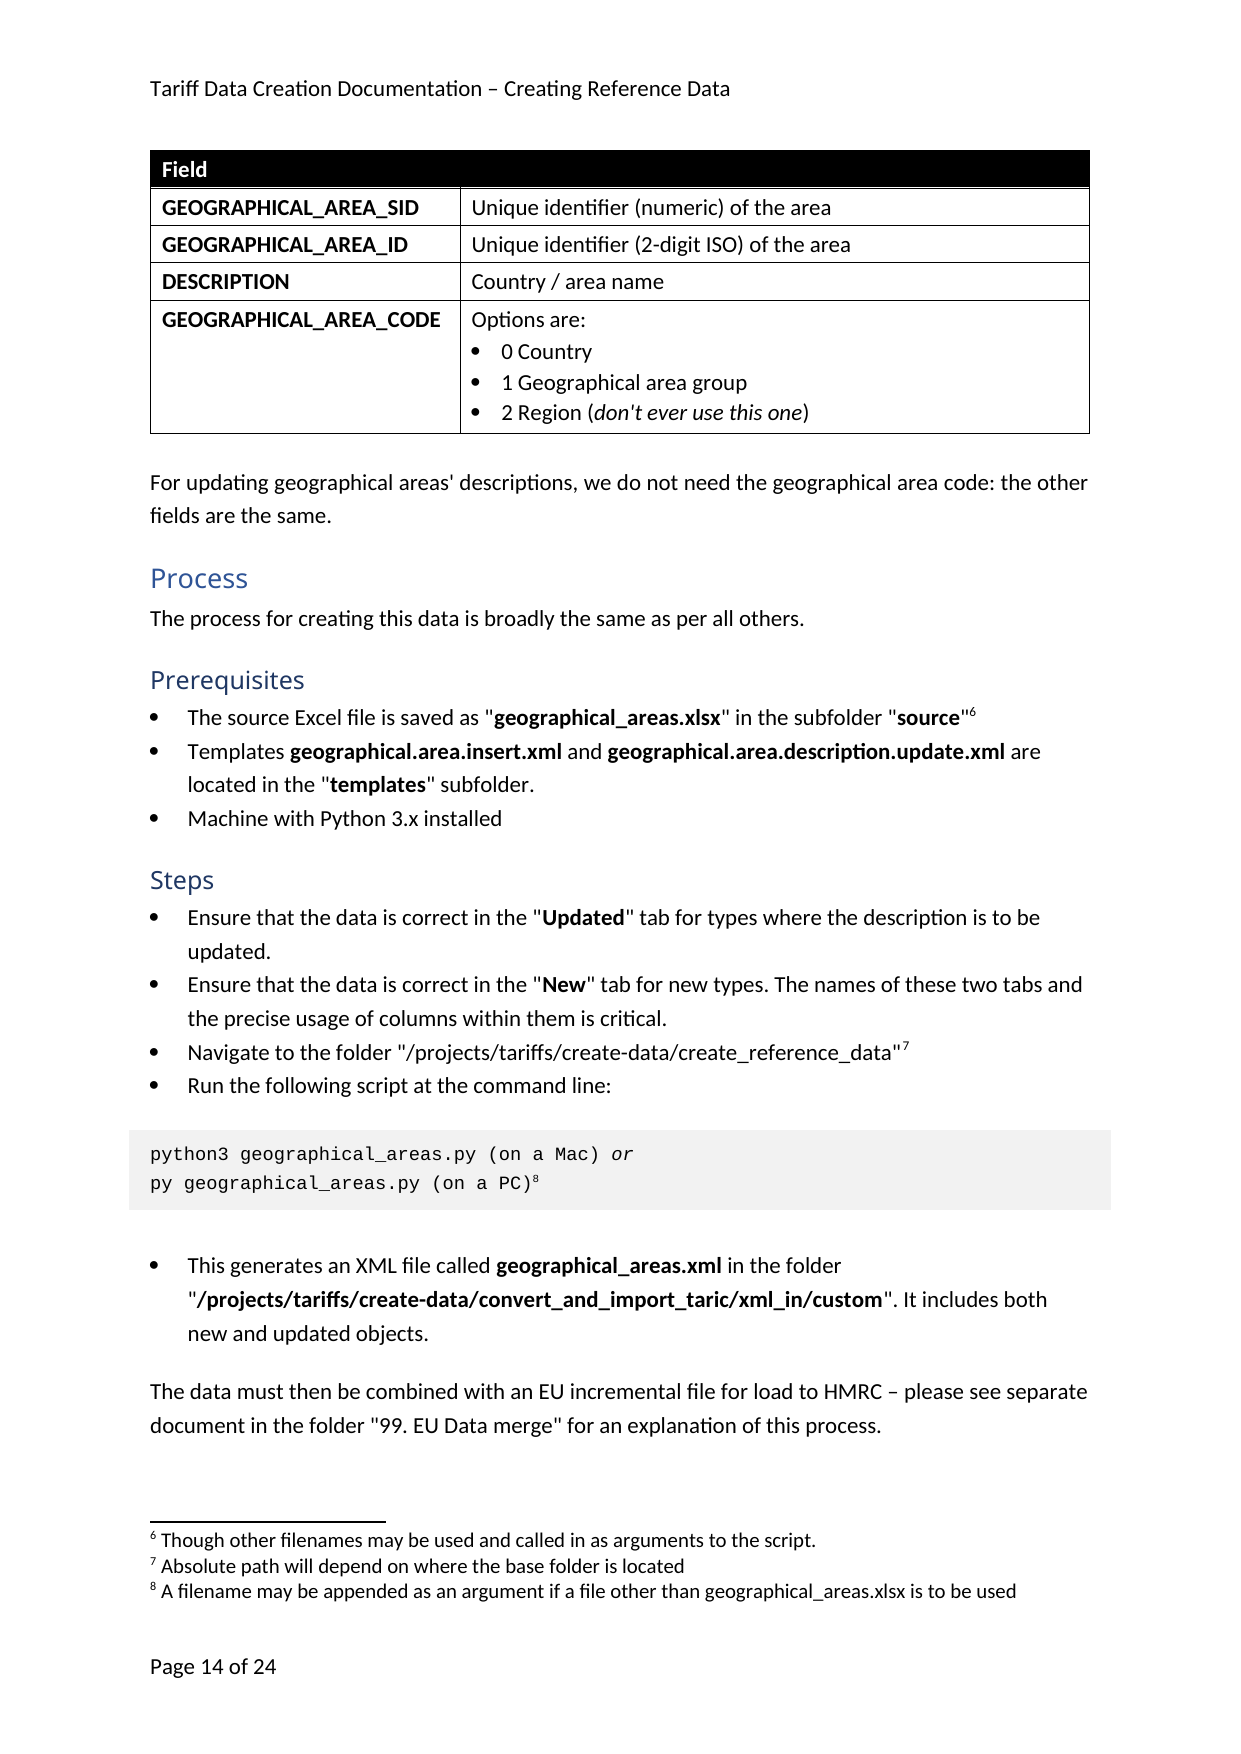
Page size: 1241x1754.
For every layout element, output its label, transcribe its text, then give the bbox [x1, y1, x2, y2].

list Ensure that the data is correct in the "Updated" tab for types where the description is to be updated. [150, 903, 1090, 965]
text py geographical_areas.py (on a PC) [142, 1159, 1098, 1197]
table_cell Unique identifier (2-digit ISO) of the area [461, 226, 1089, 262]
subtitle Process [150, 560, 1090, 597]
list The source Excel file is saved as "geographical_areas.xlsx" in the subfolder "source" [150, 703, 1090, 731]
subtitle Prerequisites [150, 663, 1090, 697]
table_cell GEOGRAPHICAL_AREA_SID [151, 189, 460, 225]
text For updating geographical areas' descriptions, we do not need the geographical area code: the other fields are the same. [150, 468, 1090, 529]
table_header [461, 151, 1089, 187]
text The process for creating this data is broadly the same as per all others. [150, 604, 1090, 632]
table_cell Country / area name [461, 263, 1089, 299]
list This generates an XML file called geographical_areas.xml in the folder "/projects/tariffs/create-data/convert_and_import_taric/xml_in/custom". It includes both new and updated objects. [150, 1252, 1090, 1347]
list Machine with Python 3.x installed [150, 804, 1090, 832]
subtitle Steps [150, 863, 1090, 897]
text python3 geographical_areas.py (on a Mac) or [142, 1142, 1098, 1159]
table_cell GEOGRAPHICAL_AREA_CODE [151, 301, 460, 433]
table_header Field [151, 151, 460, 187]
list Run the following script at the command line: [150, 1071, 1090, 1099]
text The data must then be combined with an EU incremental file for load to HMRC – please see separate document in the folder "99. EU Data merge" for an explanation of this process. [150, 1377, 1090, 1439]
table_cell GEOGRAPHICAL_AREA_ID [151, 226, 460, 262]
list Ensure that the data is correct in the "New" tab for new types. The names of these two tabs and the precise usage of columns within them is critical. [150, 971, 1090, 1032]
table_cell DESCRIPTION [151, 263, 460, 299]
list Navigate to the folder "/projects/tariffs/create-data/create_reference_data" [150, 1038, 1090, 1066]
list Templates geographical.area.insert.xml and geographical.area.description.update.xml are located in the "templates" subfolder. [150, 737, 1090, 798]
table_cell Options are: 0 Country 1 Geographical area group 2 Region (don't ever use this one) [461, 301, 1089, 433]
table_cell Unique identifier (numeric) of the area [461, 189, 1089, 225]
